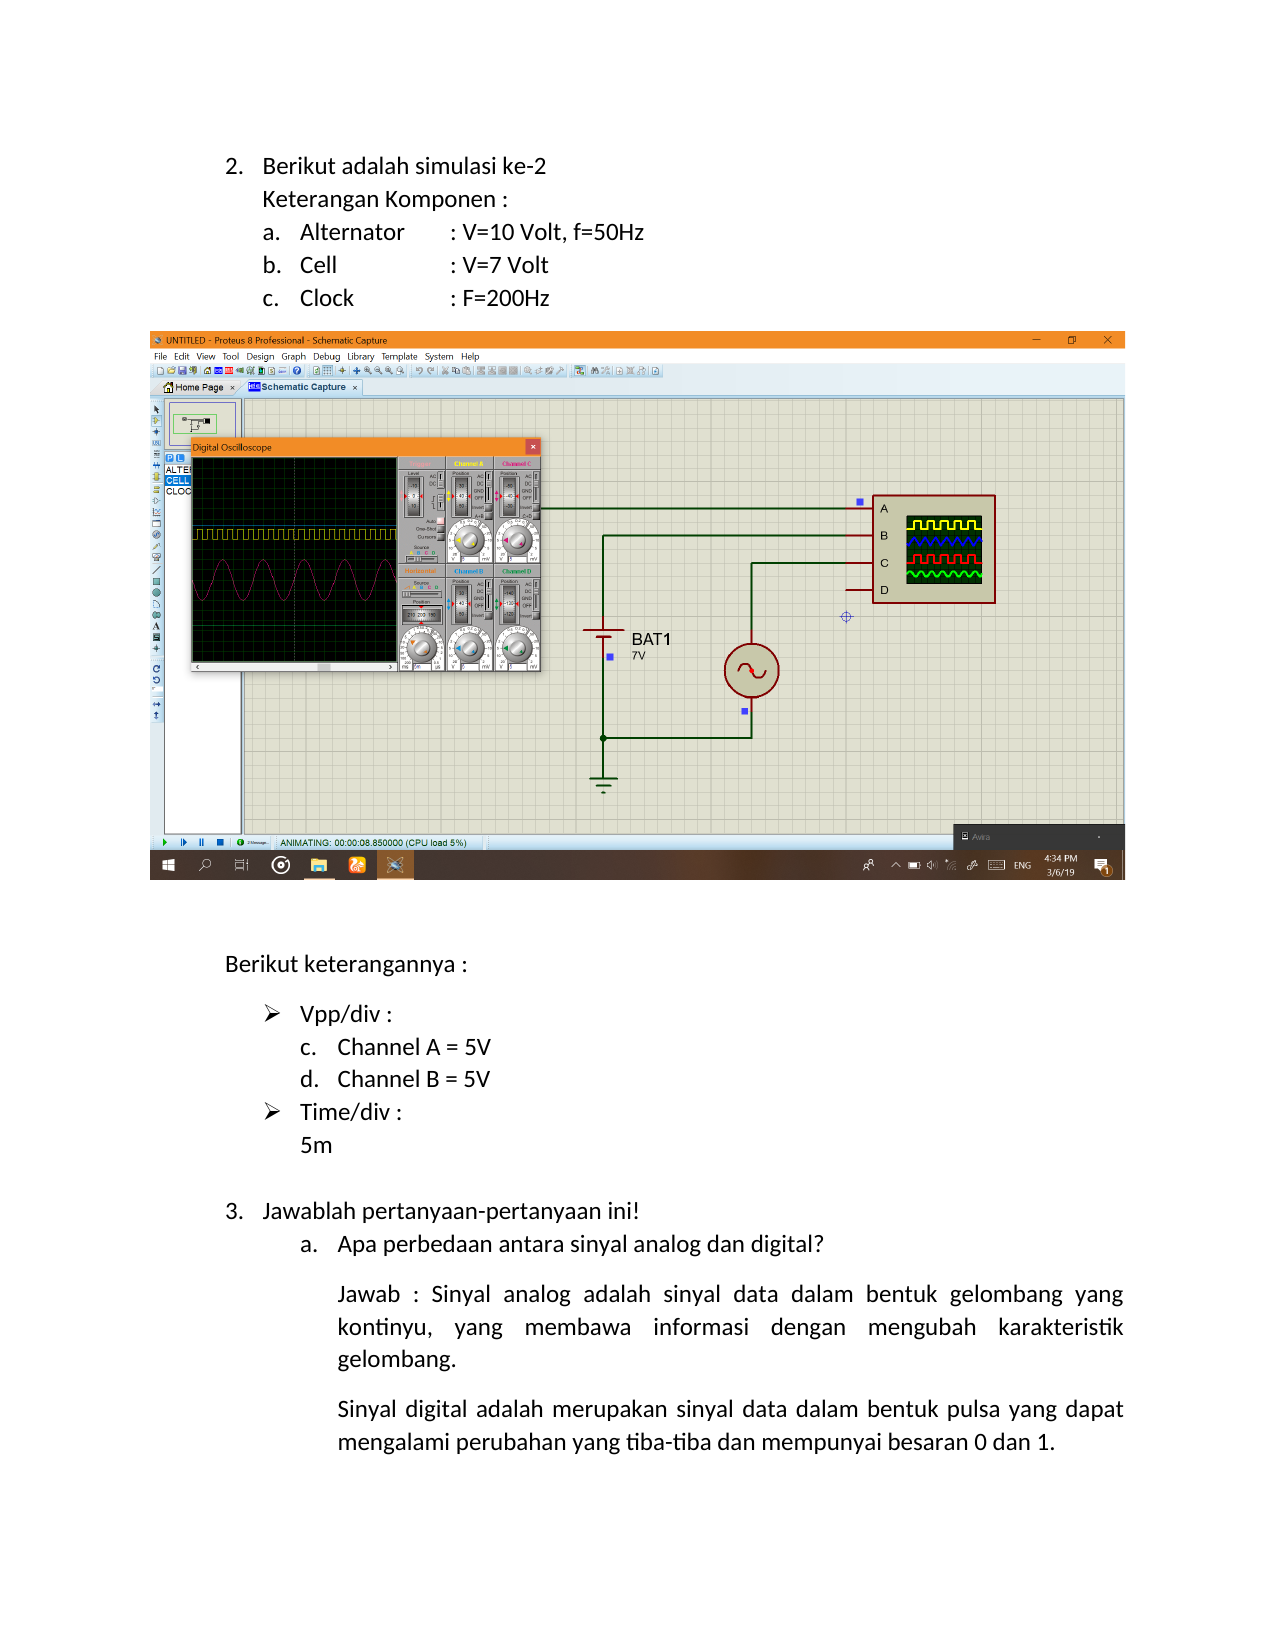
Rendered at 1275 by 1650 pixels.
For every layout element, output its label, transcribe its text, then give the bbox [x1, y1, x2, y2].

list 5m [300, 1129, 1125, 1160]
list Keterangan Komponen : [262, 183, 1125, 213]
list Channel A = 5V [300, 1031, 1125, 1061]
list Time/div : [262, 1096, 1125, 1127]
list Alternator : V=10 Volt, f=50Hz [262, 216, 1125, 246]
picture [150, 331, 1125, 880]
list Clock : F=200Hz [262, 282, 1125, 312]
list Vpp/div : [262, 998, 1125, 1028]
list Cell : V=7 Volt [262, 249, 1125, 279]
text Jawab : Sinyal analog adalah sinyal data dalam bentuk gelombang yang kontinyu, yang membawa informasi dengan mengubah karakteristik gelombang. [337, 1278, 1125, 1374]
list Jawablah pertanyaan-pertanyaan ini! [225, 1195, 1125, 1226]
list Apa perbedaan antara sinyal analog dan digital? [300, 1228, 1125, 1259]
list Channel B = 5V [300, 1063, 1125, 1094]
text Berikut keterangannya : [150, 948, 1125, 979]
text Sinyal digital adalah merupakan sinyal data dalam bentuk pulsa yang dapat mengalami perubahan yang tiba-tiba dan mempunyai besaran 0 dan 1. [337, 1393, 1125, 1457]
list Berikut adalah simulasi ke-2 [225, 150, 1125, 181]
